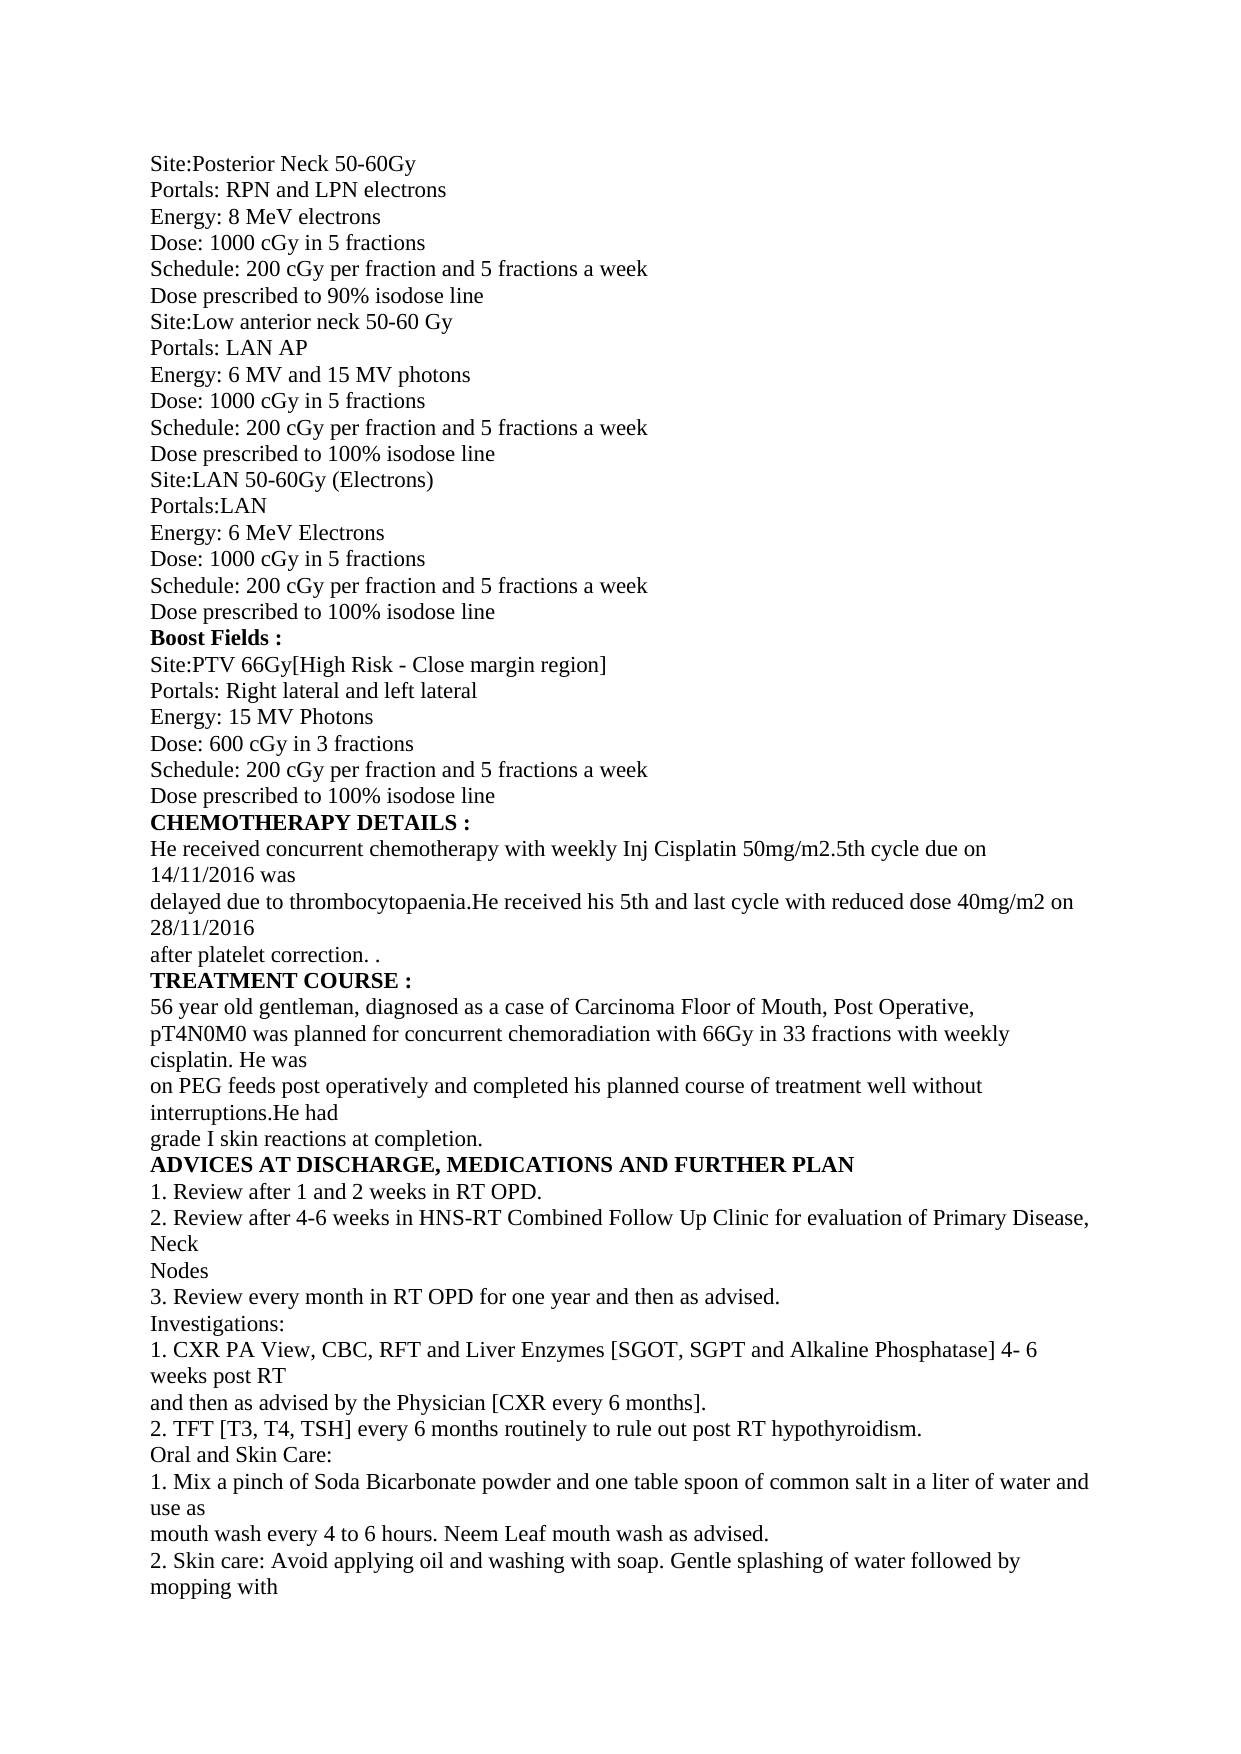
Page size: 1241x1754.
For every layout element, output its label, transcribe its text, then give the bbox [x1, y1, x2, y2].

text Schedule: 200 cGy per fraction and 5 fractions a week [150, 572, 1090, 598]
text Dose: 1000 cGy in 5 fractions [150, 387, 1090, 413]
text and then as advised by the Physician [CXR every 6 months]. [150, 1389, 1090, 1415]
text Schedule: 200 cGy per fraction and 5 fractions a week [150, 756, 1090, 782]
text 2. Skin care: Avoid applying oil and washing with soap. Gentle splashing of water followed by mopping with [150, 1547, 1090, 1599]
text He received concurrent chemotherapy with weekly Inj Cisplatin 50mg/m2.5th cycle due on 14/11/2016 was [150, 835, 1090, 888]
text 3. Review every month in RT OPD for one year and then as advised. [150, 1283, 1090, 1309]
text 1. CXR PA View, CBC, RFT and Liver Enzymes [SGOT, SGPT and Alkaline Phosphatase] 4- 6 weeks post RT [150, 1336, 1090, 1389]
text Nodes [150, 1257, 1090, 1283]
text 2. TFT [T3, T4, TSH] every 6 months routinely to rule out post RT hypothyroidism. [150, 1415, 1090, 1441]
text Dose prescribed to 100% isodose line [150, 440, 1090, 466]
text Dose prescribed to 100% isodose line [150, 782, 1090, 809]
text pT4N0M0 was planned for concurrent chemoradiation with 66Gy in 33 fractions with weekly cisplatin. He was [150, 1020, 1090, 1072]
text Site:Posterior Neck 50-60Gy [150, 150, 1090, 176]
text grade I skin reactions at completion. [150, 1125, 1090, 1151]
text ADVICES AT DISCHARGE, MEDICATIONS AND FURTHER PLAN [150, 1151, 1090, 1178]
text Energy: 6 MV and 15 MV photons [150, 361, 1090, 387]
text Site:PTV 66Gy[High Risk - Close margin region] [150, 651, 1090, 677]
text 1. Review after 1 and 2 weeks in RT OPD. [150, 1178, 1090, 1204]
text TREATMENT COURSE : [150, 967, 1090, 993]
text Dose: 1000 cGy in 5 fractions [150, 545, 1090, 572]
text Portals: LAN AP [150, 334, 1090, 361]
text 2. Review after 4-6 weeks in HNS-RT Combined Follow Up Clinic for evaluation of Primary Disease, Neck [150, 1204, 1090, 1257]
text Energy: 6 MeV Electrons [150, 519, 1090, 545]
text Schedule: 200 cGy per fraction and 5 fractions a week [150, 413, 1090, 440]
text Energy: 15 MV Photons [150, 703, 1090, 730]
text 56 year old gentleman, diagnosed as a case of Carcinoma Floor of Mouth, Post Operative, [150, 993, 1090, 1020]
text Energy: 8 MeV electrons [150, 203, 1090, 229]
text Dose: 600 cGy in 3 fractions [150, 730, 1090, 756]
text Site:Low anterior neck 50-60 Gy [150, 308, 1090, 334]
text on PEG feeds post operatively and completed his planned course of treatment well without interruptions.He had [150, 1072, 1090, 1125]
text Dose prescribed to 100% isodose line [150, 598, 1090, 624]
text Dose prescribed to 90% isodose line [150, 282, 1090, 308]
text mouth wash every 4 to 6 hours. Neem Leaf mouth wash as advised. [150, 1520, 1090, 1547]
text Oral and Skin Care: [150, 1441, 1090, 1468]
text Boost Fields : [150, 624, 1090, 651]
text Investigations: [150, 1309, 1090, 1336]
text Portals:LAN [150, 493, 1090, 519]
text delayed due to thrombocytopaenia.He received his 5th and last cycle with reduced dose 40mg/m2 on 28/11/2016 [150, 888, 1090, 941]
text CHEMOTHERAPY DETAILS : [150, 809, 1090, 835]
text Portals: RPN and LPN electrons [150, 176, 1090, 203]
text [150, 255, 1090, 282]
text after platelet correction. . [150, 941, 1090, 967]
text 1. Mix a pinch of Soda Bicarbonate powder and one table spoon of common salt in a liter of water and use as [150, 1468, 1090, 1520]
text Site:LAN 50-60Gy (Electrons) [150, 466, 1090, 493]
text Portals: Right lateral and left lateral [150, 677, 1090, 703]
text Dose: 1000 cGy in 5 fractions [150, 229, 1090, 255]
